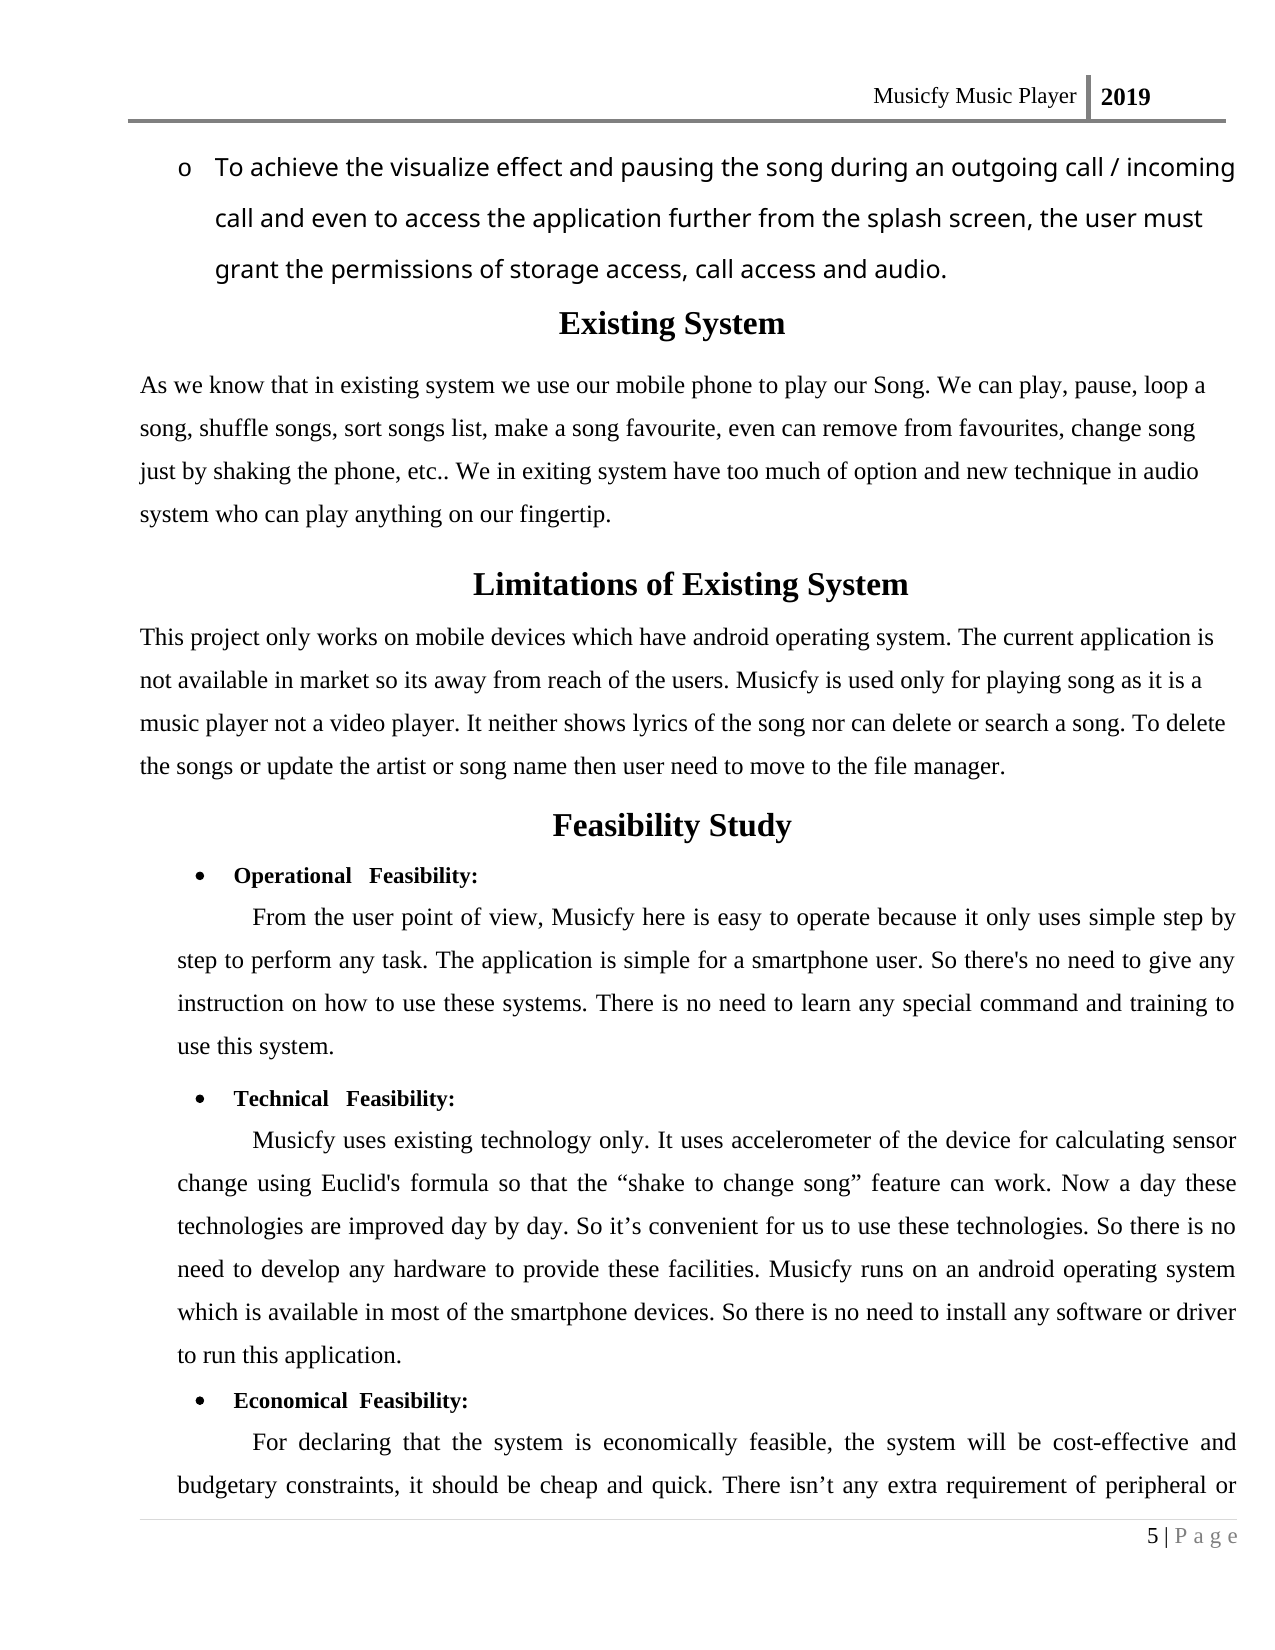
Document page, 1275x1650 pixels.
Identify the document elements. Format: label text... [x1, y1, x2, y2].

list To achieve the visualize effect and pausing the song during an outgoing call / incoming call and even to access the application further from the splash screen, the user must grant the permissions of storage access, call access and audio. [177, 150, 1237, 286]
text This project only works on mobile devices which have android operating system. The current application is not available in market so its away from reach of the users. Musicfy is used only for playing song as it is a music player not a video player. It neither shows lyrics of the song nor can delete or search a song. To delete the songs or update the artist or song name then user need to move to the file manager. [139, 622, 1237, 780]
list Musicfy uses existing technology only. It uses accelerometer of the device for calculating sensor change using Euclid's formula so that the “shake to change song” feature can work. Now a day these technologies are improved day by day. So it’s convenient for us to use these technologies. So there is no need to develop any hardware to provide these facilities. Musicfy runs on an android operating system which is available in most of the smartphone devices. So there is no need to install any software or driver to run this application. [177, 1125, 1237, 1369]
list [177, 1427, 1237, 1499]
list Economical Feasibility: [196, 1387, 1237, 1414]
text Existing System [139, 303, 1205, 341]
list Technical Feasibility: [196, 1086, 1237, 1112]
text Limitations of Existing System [177, 564, 1205, 602]
text As we know that in existing system we use our mobile phone to play our Song. We can play, pause, loop a song, shuffle songs, sort songs list, make a song favourite, even can remove from favourites, change song just by shaking the phone, etc.. We in exiting system have too much of option and new technique in audio system who can play anything on our fingertip. [139, 370, 1237, 528]
list From the user point of view, Musicfy here is easy to operate because it only uses simple step by step to perform any task. The application is simple for a smartphone user. So there's no need to give any instruction on how to use these systems. There is no need to learn any special command and training to use this system. [177, 902, 1237, 1060]
text Feasibility Study [139, 805, 1205, 843]
list Operational Feasibility: [196, 863, 1237, 889]
